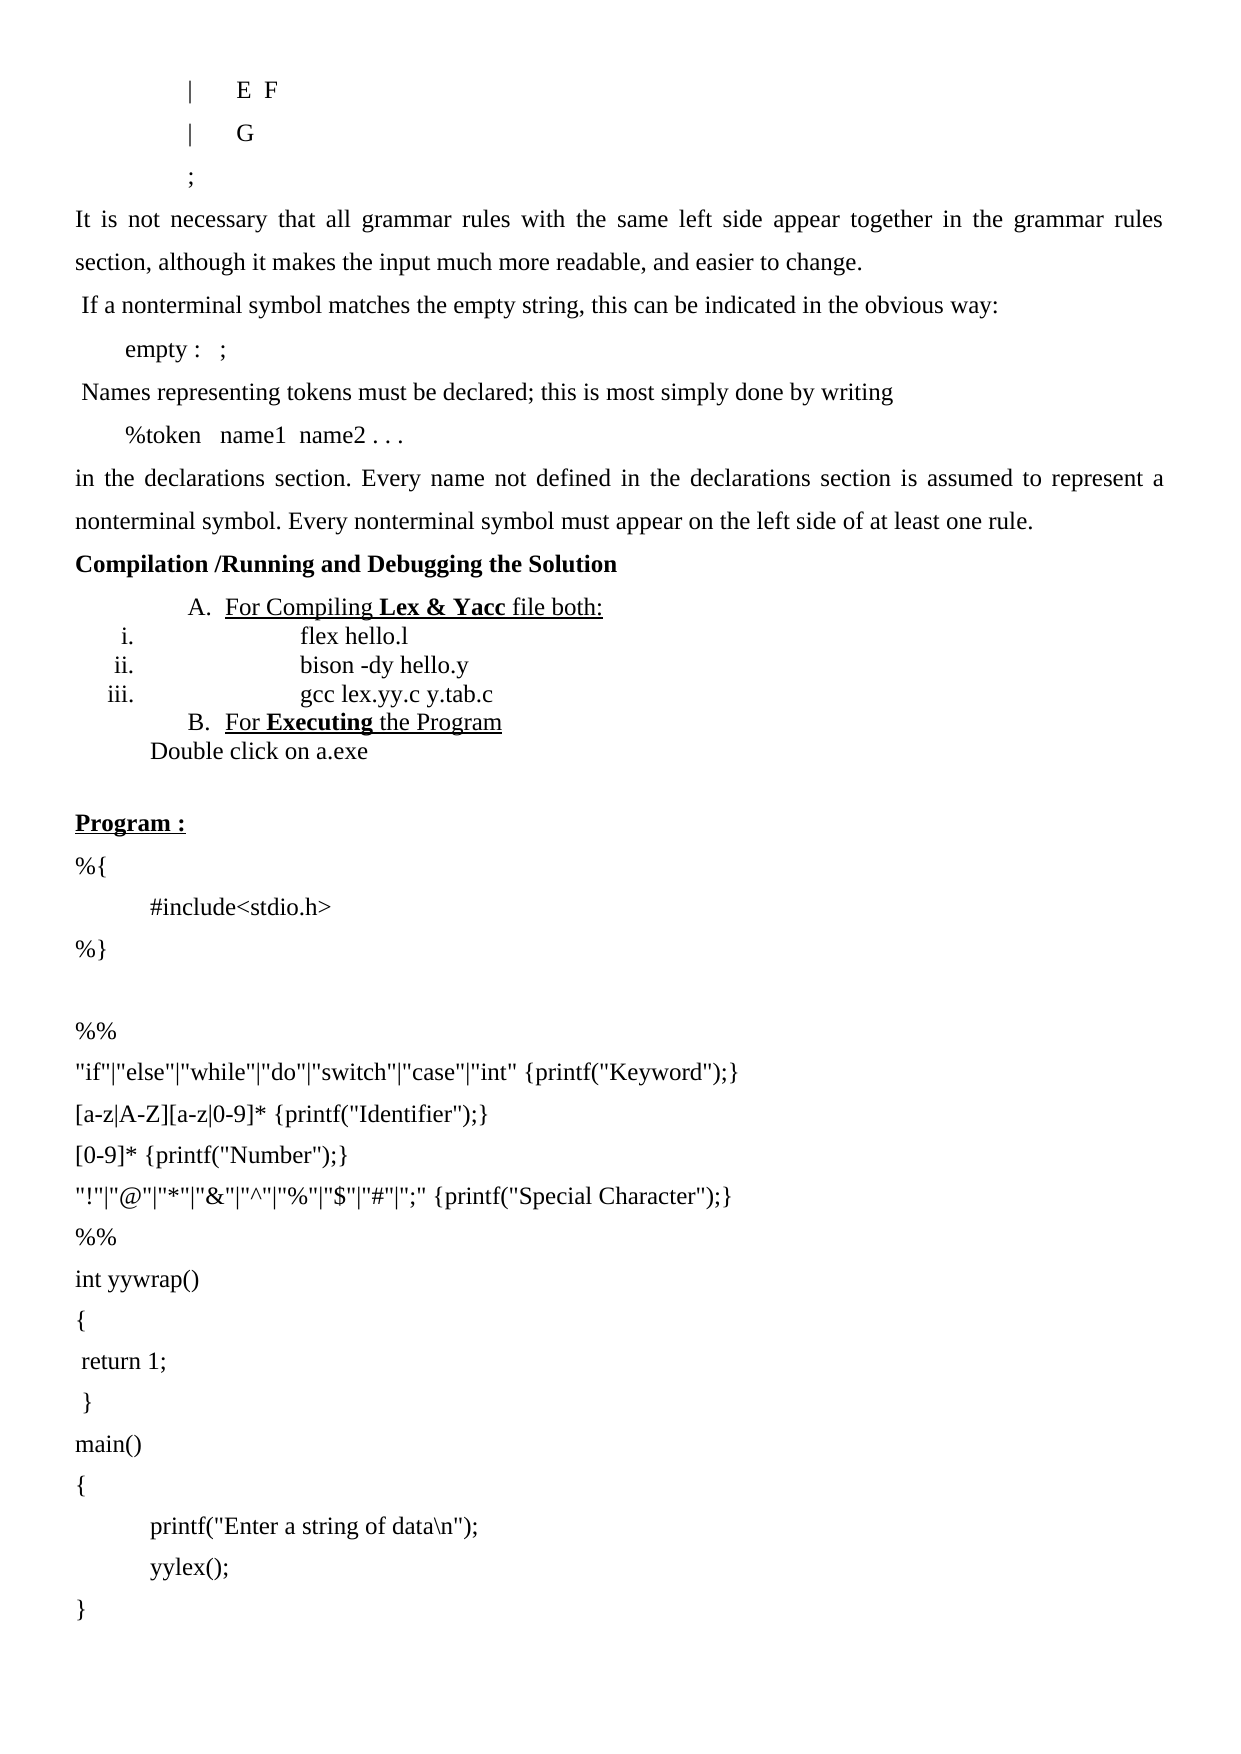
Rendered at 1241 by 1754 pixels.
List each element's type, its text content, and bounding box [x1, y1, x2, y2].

text return 1; [75, 1346, 1165, 1375]
text [0-9]* {printf("Number");} [75, 1140, 1165, 1169]
text %token name1 name2 . . . [75, 420, 1165, 449]
text { [75, 1470, 1165, 1499]
text If a nonterminal symbol matches the empty string, this can be indicated in the obvious way: [75, 291, 1165, 319]
text %% [75, 1016, 1165, 1045]
text ; [75, 161, 1165, 190]
list flex hello.l [75, 621, 1165, 650]
text Compilation /Running and Debugging the Solution [75, 549, 1165, 578]
text } [75, 1594, 1165, 1622]
text printf("Enter a string of data\n"); [75, 1511, 1165, 1540]
list gcc lex.yy.c y.tab.c [75, 679, 1165, 707]
text It is not necessary that all grammar rules with the same left side appear together in the grammar rules section, although it makes the input much more readable, and easier to change. [75, 204, 1165, 276]
text Double click on a.exe [75, 736, 1165, 765]
text [a-z|A-Z][a-z|0-9]* {printf("Identifier");} [75, 1099, 1165, 1127]
text { [75, 1305, 1165, 1334]
list For Compiling Lex & Yacc file both: [187, 592, 1165, 621]
text | E F [75, 75, 1165, 104]
text #include<stdio.h> [75, 892, 1165, 921]
text Program : [75, 808, 1165, 837]
text %{ [75, 851, 1165, 880]
text empty : ; [75, 334, 1165, 362]
text | G [75, 118, 1165, 147]
list bison -dy hello.y [75, 650, 1165, 679]
text int yywrap() [75, 1264, 1165, 1292]
text %} [75, 934, 1165, 962]
list For Executing the Program [187, 707, 1165, 736]
text in the declarations section. Every name not defined in the declarations section is assumed to represent a nonterminal symbol. Every nonterminal symbol must appear on the left side of at least one rule. [75, 463, 1165, 535]
text %% [75, 1222, 1165, 1251]
text "!"|"@"|"*"|"&"|"^"|"%"|"$"|"#"|";" {printf("Special Character");} [75, 1181, 1165, 1210]
text yylex(); [75, 1552, 1165, 1581]
text Names representing tokens must be declared; this is most simply done by writing [75, 377, 1165, 406]
text } [75, 1387, 1165, 1416]
text "if"|"else"|"while"|"do"|"switch"|"case"|"int" {printf("Keyword");} [75, 1057, 1165, 1086]
text main() [75, 1429, 1165, 1457]
